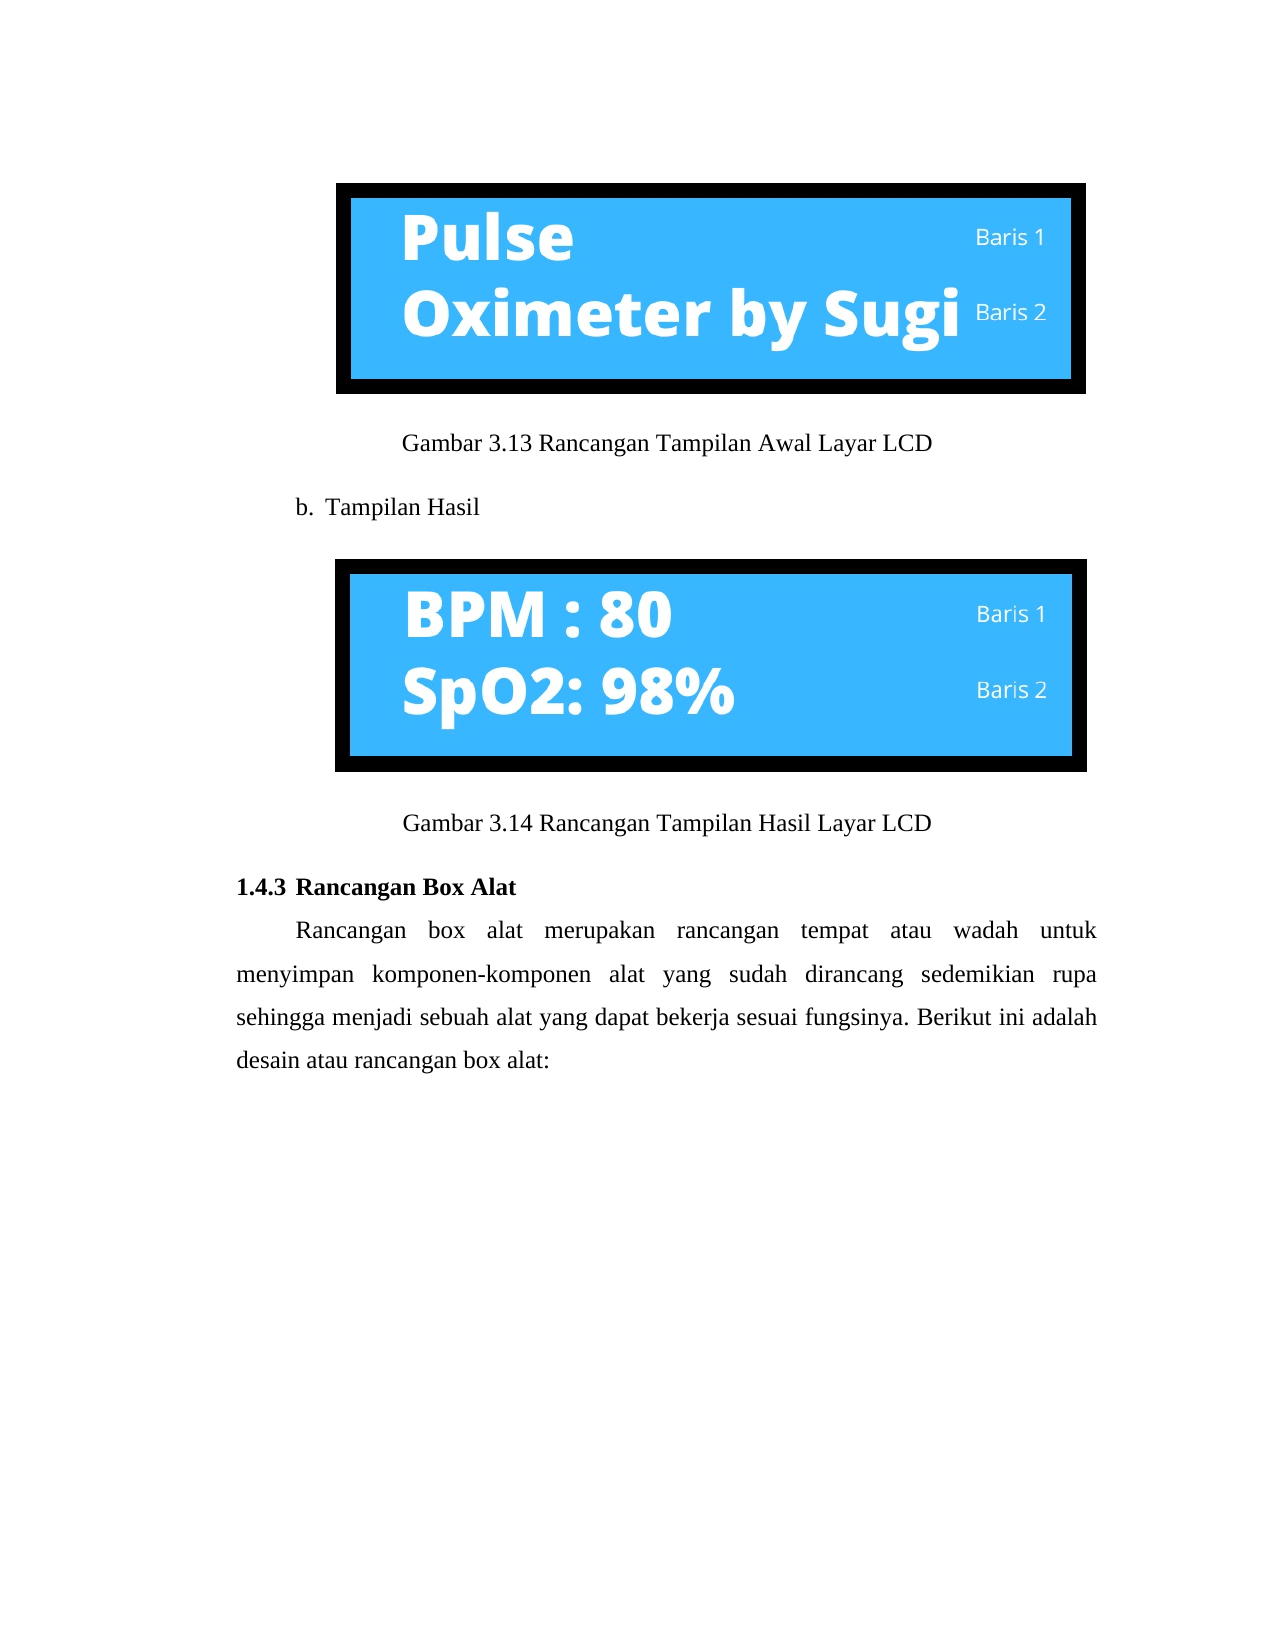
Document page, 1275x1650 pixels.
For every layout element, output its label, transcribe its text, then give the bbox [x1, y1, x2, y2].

text Rancangan box alat merupakan rancangan tempat atau wadah untuk menyimpan komponen-komponen alat yang sudah dirancang sedemikian rupa sehingga menjadi sebuah alat yang dapat bekerja sesuai fungsinya. Berikut ini adalah desain atau rancangan box alat: [236, 916, 1098, 1074]
picture [331, 556, 1092, 774]
text Gambar 3.13 Rancangan Tampilan Awal Layar LCD [236, 428, 1098, 457]
list Tampilan Hasil [295, 492, 1098, 521]
picture [330, 177, 1093, 398]
subtitle Rancangan Box Alat [236, 872, 1098, 901]
text Gambar 3.14 Rancangan Tampilan Hasil Layar LCD [236, 808, 1098, 837]
